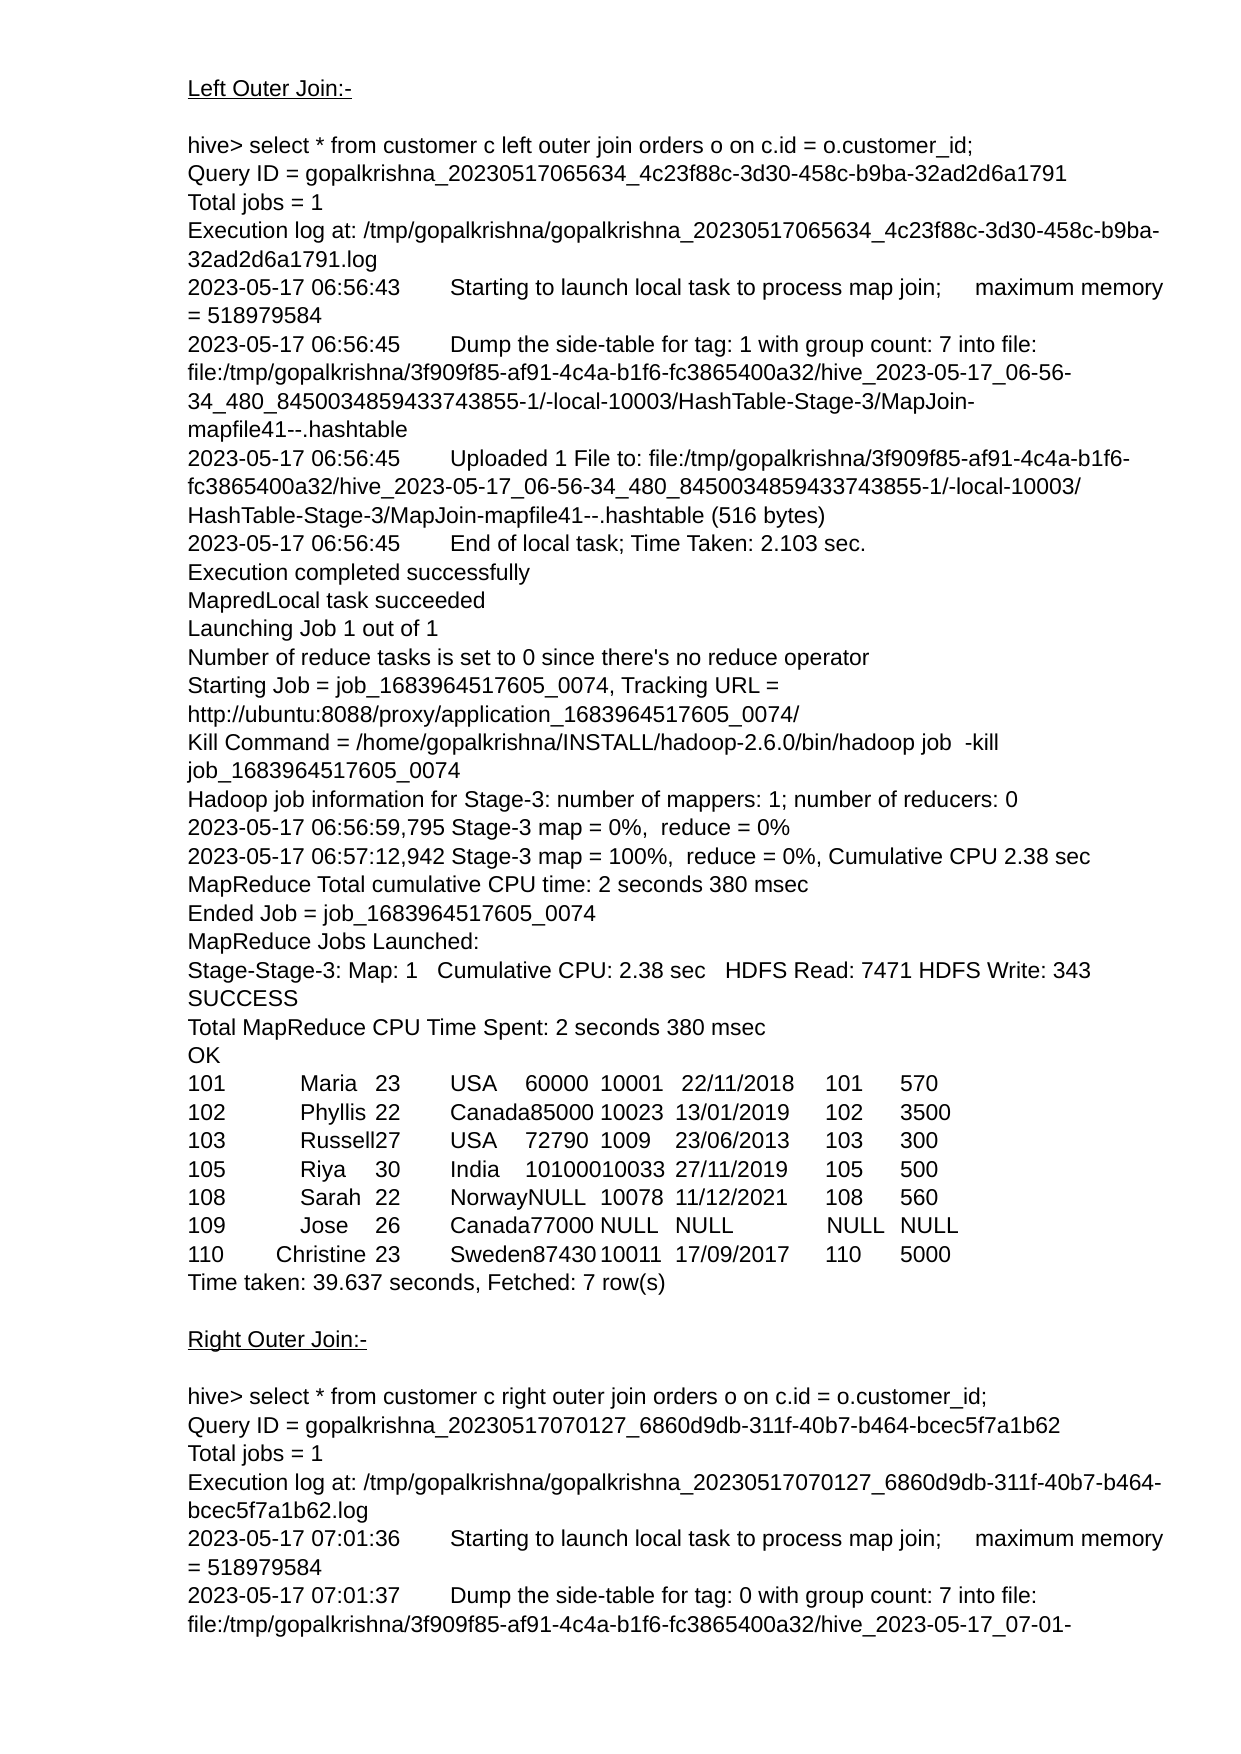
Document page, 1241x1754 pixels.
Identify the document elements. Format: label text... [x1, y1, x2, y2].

list Number of reduce tasks is set to 0 since there's no reduce operator [187, 644, 1165, 670]
list 105 Riya 30 India 10100010033 27/11/2019 105 500 [187, 1156, 1165, 1182]
list 2023-05-17 06:57:12,942 Stage-3 map = 100%, reduce = 0%, Cumulative CPU 2.38 sec [187, 843, 1165, 869]
list MapredLocal task succeeded [187, 587, 1165, 613]
list Launching Job 1 out of 1 [187, 615, 1165, 642]
list Execution log at: /tmp/gopalkrishna/gopalkrishna_20230517065634_4c23f88c-3d30-458c-b9ba-32ad2d6a1791.log [187, 217, 1165, 272]
list Left Outer Join:- [187, 75, 1165, 101]
list OK [187, 1042, 1165, 1068]
list 2023-05-17 07:01:36 Starting to launch local task to process map join; maximum memory = 518979584 [187, 1525, 1165, 1580]
list 103 Russell27 USA 72790 1009 23/06/2013 103 300 [187, 1127, 1165, 1153]
list Kill Command = /home/gopalkrishna/INSTALL/hadoop-2.6.0/bin/hadoop job -kill job_1683964517605_0074 [187, 729, 1165, 784]
list Query ID = gopalkrishna_20230517065634_4c23f88c-3d30-458c-b9ba-32ad2d6a1791 [187, 160, 1165, 187]
list 108 Sarah 22 NorwayNULL 10078 11/12/2021 108 560 [187, 1184, 1165, 1210]
list hive> select * from customer c right outer join orders o on c.id = o.customer_id; [187, 1383, 1165, 1409]
list Query ID = gopalkrishna_20230517070127_6860d9db-311f-40b7-b464-bcec5f7a1b62 [187, 1412, 1165, 1438]
list Total jobs = 1 [187, 1440, 1165, 1466]
list Execution completed successfully [187, 558, 1165, 585]
list Time taken: 39.637 seconds, Fetched: 7 row(s) [187, 1269, 1165, 1296]
list 102 Phyllis 22 Canada85000 10023 13/01/2019 102 3500 [187, 1099, 1165, 1125]
list Execution log at: /tmp/gopalkrishna/gopalkrishna_20230517070127_6860d9db-311f-40b7-b464-bcec5f7a1b62.log [187, 1468, 1165, 1523]
list Total MapReduce CPU Time Spent: 2 seconds 380 msec [187, 1013, 1165, 1040]
list 101 Maria 23 USA 60000 10001 22/11/2018 101 570 [187, 1070, 1165, 1097]
list Stage-Stage-3: Map: 1 Cumulative CPU: 2.38 sec HDFS Read: 7471 HDFS Write: 343 SUCCESS [187, 957, 1165, 1011]
list 2023-05-17 06:56:45 End of local task; Time Taken: 2.103 sec. [187, 530, 1165, 556]
list Right Outer Join:- [187, 1326, 1165, 1353]
list 2023-05-17 06:56:59,795 Stage-3 map = 0%, reduce = 0% [187, 814, 1165, 841]
list MapReduce Jobs Launched: [187, 928, 1165, 954]
list 109 Jose 26 Canada77000 NULL NULL NULL NULL [187, 1212, 1165, 1239]
list hive> select * from customer c left outer join orders o on c.id = o.customer_id; [187, 132, 1165, 158]
list Hadoop job information for Stage-3: number of mappers: 1; number of reducers: 0 [187, 786, 1165, 812]
list 110 Christine 23 Sweden87430 10011 17/09/2017 110 5000 [187, 1241, 1165, 1267]
list MapReduce Total cumulative CPU time: 2 seconds 380 msec [187, 871, 1165, 898]
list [187, 1582, 1165, 1637]
list 2023-05-17 06:56:45 Dump the side-table for tag: 1 with group count: 7 into file: file:/tmp/gopalkrishna/3f909f85-af91-4c4a-b1f6-fc3865400a32/hive_2023-05-17_06-56-34_480_8450034859433743855-1/-local-10003/HashTable-Stage-3/MapJoin-mapfile41--.hashtable [187, 331, 1165, 443]
list Starting Job = job_1683964517605_0074, Tracking URL = http://ubuntu:8088/proxy/application_1683964517605_0074/ [187, 672, 1165, 727]
list 2023-05-17 06:56:43 Starting to launch local task to process map join; maximum memory = 518979584 [187, 274, 1165, 329]
list Ended Job = job_1683964517605_0074 [187, 900, 1165, 926]
list Total jobs = 1 [187, 189, 1165, 215]
list 2023-05-17 06:56:45 Uploaded 1 File to: file:/tmp/gopalkrishna/3f909f85-af91-4c4a-b1f6-fc3865400a32/hive_2023-05-17_06-56-34_480_8450034859433743855-1/-local-10003/HashTable-Stage-3/MapJoin-mapfile41--.hashtable (516 bytes) [187, 445, 1165, 528]
